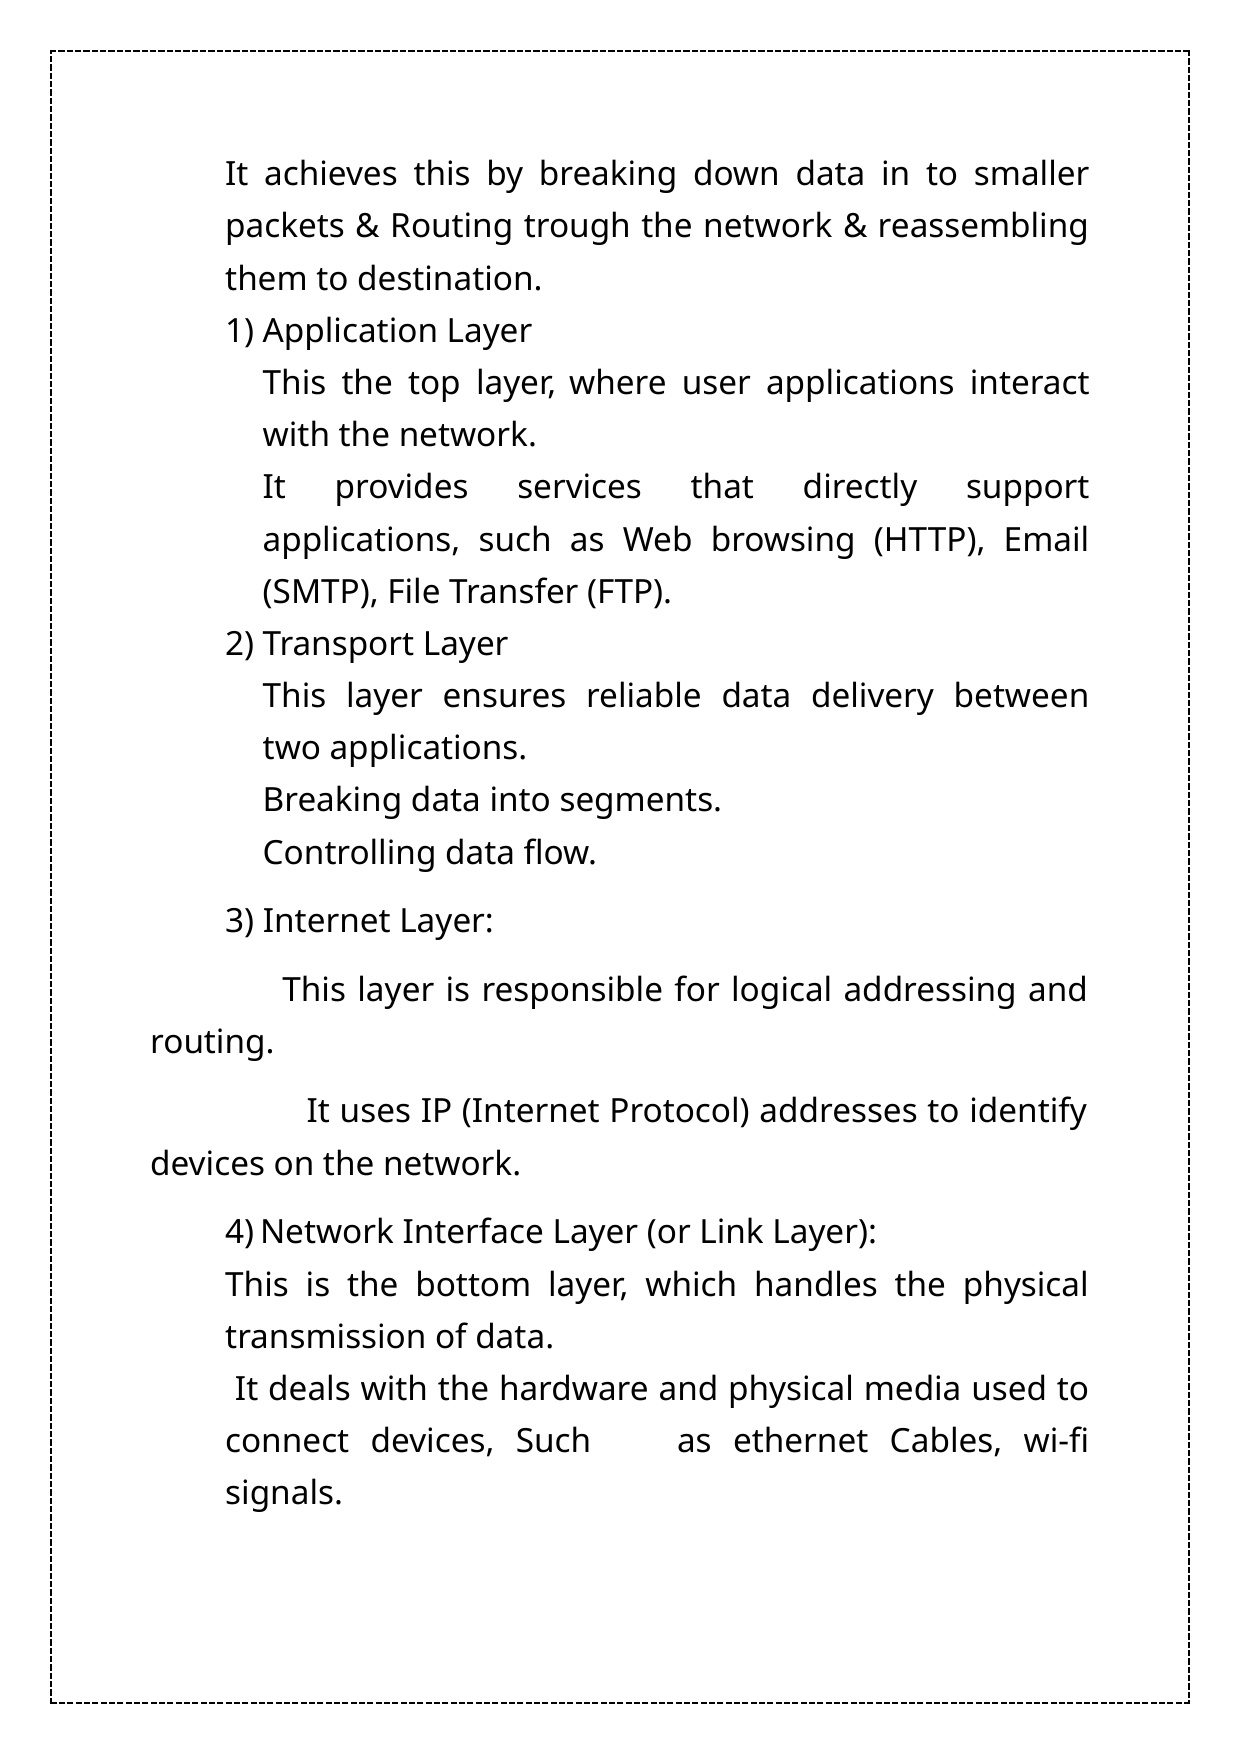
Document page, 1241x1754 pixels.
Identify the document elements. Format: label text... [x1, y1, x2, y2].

list This layer ensures reliable data delivery between two applications. [262, 672, 1090, 769]
text It uses IP (Internet Protocol) addresses to identify devices on the network. [150, 1087, 1090, 1185]
list It achieves this by breaking down data in to smaller packets & Routing trough the network & reassembling them to destination. [225, 150, 1090, 300]
list This is the bottom layer, which handles the physical transmission of data. [225, 1260, 1090, 1358]
list It provides services that directly support applications, such as Web browsing (HTTP), Email (SMTP), File Transfer (FTP). [262, 463, 1090, 613]
list Breaking data into segments. [262, 776, 1090, 822]
text 3) Internet Layer: [150, 897, 1090, 943]
list This the top layer, where user applications interact with the network. [262, 359, 1090, 456]
list 4) Network Interface Layer (or Link Layer): [225, 1208, 1090, 1254]
list It deals with the hardware and physical media used to connect devices, Such as ethernet Cables, wi-fi signals. [225, 1365, 1090, 1514]
list Application Layer [225, 307, 1090, 352]
list Controlling data flow. [262, 828, 1090, 874]
list Transport Layer [225, 620, 1090, 665]
text This layer is responsible for logical addressing and routing. [150, 966, 1090, 1064]
